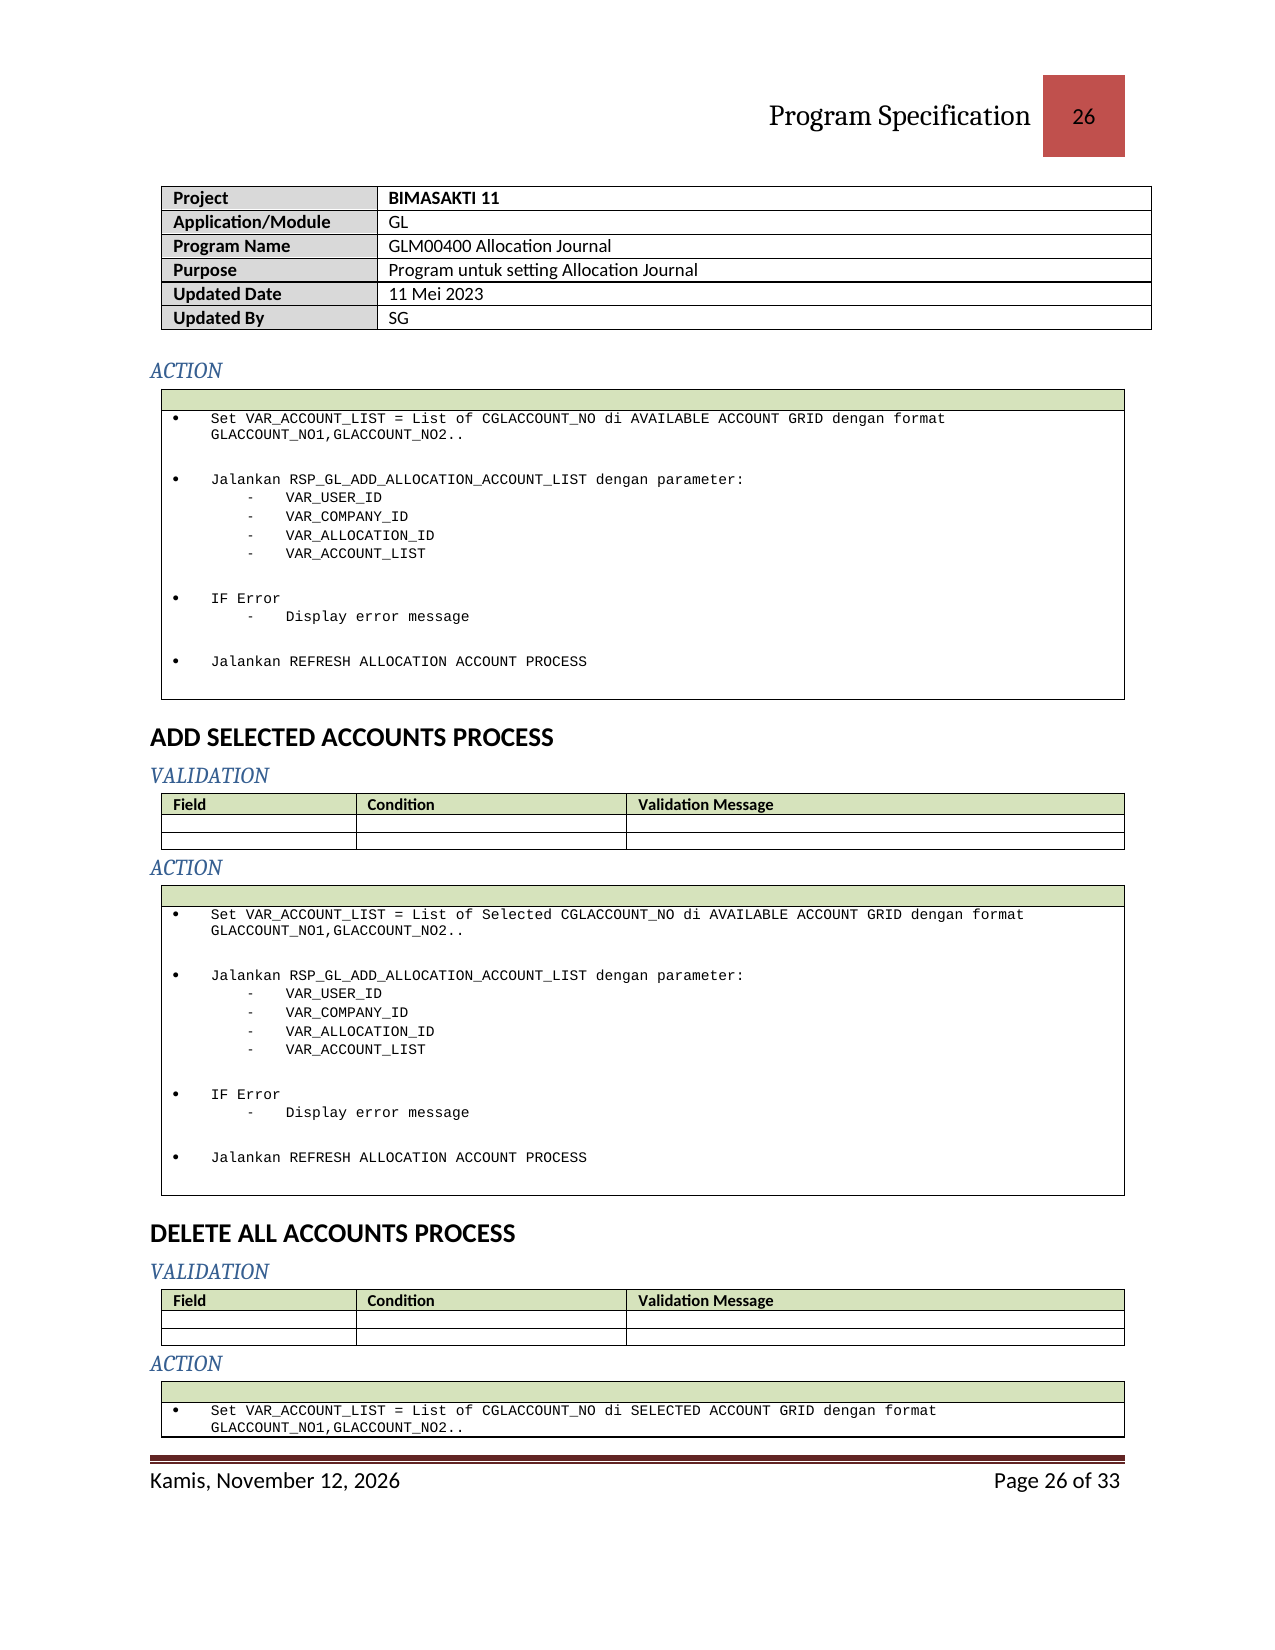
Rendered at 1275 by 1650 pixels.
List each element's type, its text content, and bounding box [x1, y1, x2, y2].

table_cell Set VAR_ACCOUNT_LIST = List of CGLACCOUNT_NO di AVAILABLE ACCOUNT GRID dengan format GLACCOUNT_NO1,GLACCOUNT_NO2.. Jalankan RSP_GL_ADD_ALLOCATION_ACCOUNT_LIST dengan parameter: VAR_USER_ID VAR_COMPANY_ID VAR_ALLOCATION_ID VAR_ACCOUNT_LIST IF Error Display error message Jalankan REFRESH ALLOCATION ACCOUNT PROCESS [162, 411, 1124, 698]
subtitle ACTION [150, 854, 1125, 881]
table_cell [627, 1329, 1124, 1345]
subtitle VALIDATION [150, 762, 1125, 789]
subtitle ACTION [150, 1351, 1125, 1377]
table_header [162, 1382, 1124, 1402]
subtitle DELETE ALL ACCOUNTS PROCESS [150, 1217, 1125, 1249]
table_header [162, 390, 1124, 410]
table_cell [162, 1329, 356, 1345]
table_cell [627, 1311, 1124, 1328]
table_cell Set VAR_ACCOUNT_LIST = List of Selected CGLACCOUNT_NO di AVAILABLE ACCOUNT GRID dengan format GLACCOUNT_NO1,GLACCOUNT_NO2.. Jalankan RSP_GL_ADD_ALLOCATION_ACCOUNT_LIST dengan parameter: VAR_USER_ID VAR_COMPANY_ID VAR_ALLOCATION_ID VAR_ACCOUNT_LIST IF Error Display error message Jalankan REFRESH ALLOCATION ACCOUNT PROCESS [162, 907, 1124, 1195]
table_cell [162, 1403, 1124, 1436]
table_cell [357, 1311, 626, 1328]
subtitle VALIDATION [150, 1259, 1125, 1285]
table_cell [357, 833, 626, 849]
table_cell [162, 833, 356, 849]
table_header Condition [357, 1290, 626, 1310]
table_cell [162, 815, 356, 832]
table_header Validation Message [627, 794, 1124, 814]
subtitle ADD SELECTED ACCOUNTS PROCESS [150, 720, 1125, 753]
table_header Validation Message [627, 1290, 1124, 1310]
table_cell [627, 833, 1124, 849]
table_cell [357, 815, 626, 832]
table_cell [357, 1329, 626, 1345]
table_header Field [162, 1290, 356, 1310]
subtitle ACTION [150, 358, 1125, 385]
table_header Field [162, 794, 356, 814]
table_header Condition [357, 794, 626, 814]
table_cell [627, 815, 1124, 832]
table_header [162, 886, 1124, 906]
table_cell [162, 1311, 356, 1328]
